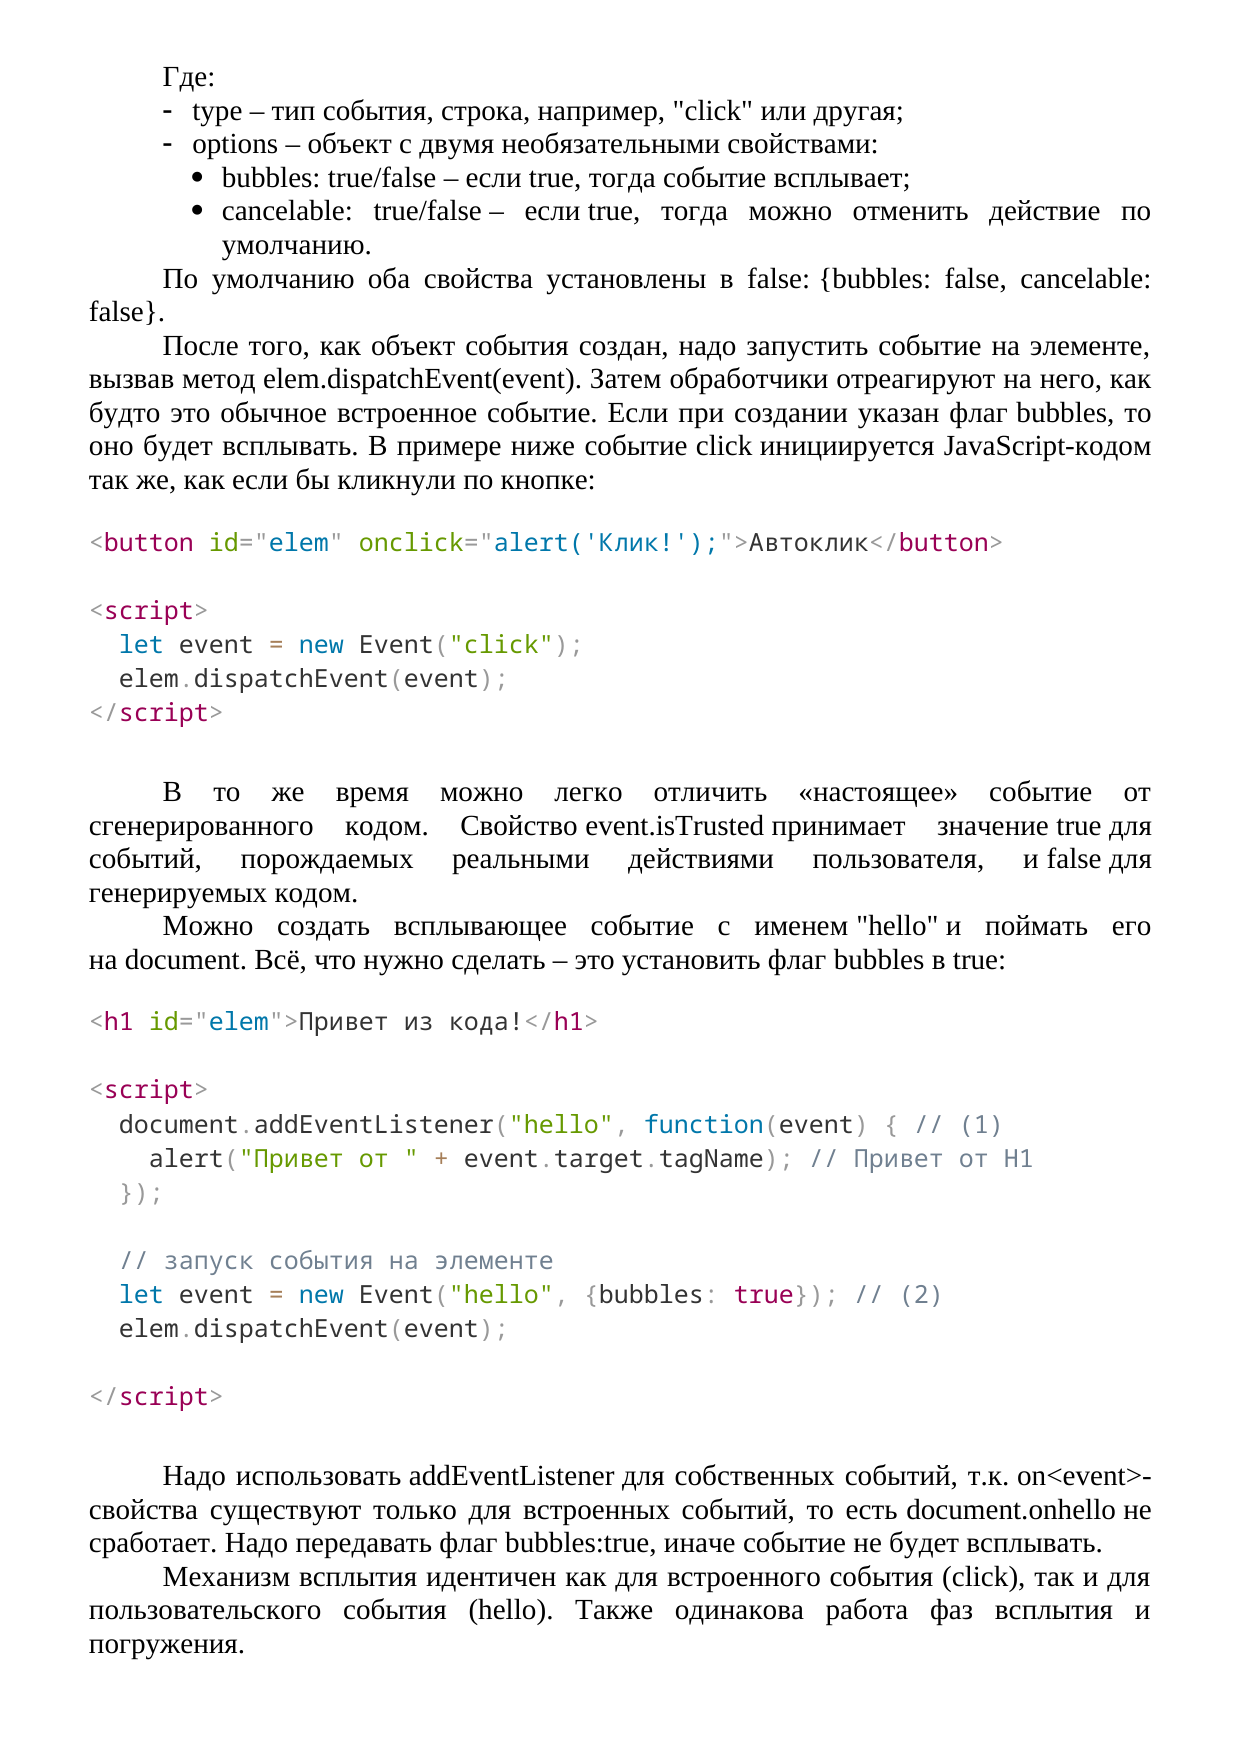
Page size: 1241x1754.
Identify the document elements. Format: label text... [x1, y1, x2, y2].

text <button id="elem" onclick="alert('Клик!');">Автоклик</button> [89, 524, 1152, 558]
text }); [89, 1174, 1152, 1208]
text Можно создать всплывающее событие с именем "hello" и поймать его на document. Всё, что нужно сделать – это установить флаг bubbles в true: [89, 908, 1152, 975]
text После того, как объект события создан, надо запустить событие на элементе, вызвав метод elem.dispatchEvent(event). Затем обработчики отреагируют на него, как будто это обычное встроенное событие. Если при создании указан флаг bubbles, то оно будет всплывать. В примере ниже событие click инициируется JavaScript-кодом так же, как если бы кликнули по кнопке: [89, 328, 1152, 496]
list options – объект с двумя необязательными свойствами: [162, 126, 1152, 160]
text <h1 id="elem">Привет из кода!</h1> [89, 1004, 1152, 1038]
text document.addEventListener("hello", function(event) { // (1) [89, 1106, 1152, 1140]
text Механизм всплытия идентичен как для встроенного события (click), так и для пользовательского события (hello). Также одинакова работа фаз всплытия и погружения. [89, 1559, 1152, 1659]
text Где: [89, 59, 1152, 93]
text <script> [89, 1072, 1152, 1106]
text // запуск события на элементе [89, 1242, 1152, 1277]
text <script> [89, 592, 1152, 626]
text По умолчанию оба свойства установлены в false: {bubbles: false, cancelable: false}. [89, 261, 1152, 328]
list bubbles: true/false – если true, тогда событие всплывает; [192, 160, 1152, 193]
text elem.dispatchEvent(event); [89, 1311, 1152, 1345]
text let event = new Event("hello", {bubbles: true}); // (2) [89, 1277, 1152, 1311]
text </script> [89, 694, 1152, 729]
list cancelable: true/false – если true, тогда можно отменить действие по умолчанию. [192, 193, 1152, 261]
text alert("Привет от " + event.target.tagName); // Привет от H1 [89, 1140, 1152, 1174]
text В то же время можно легко отличить «настоящее» событие от сгенерированного кодом. Свойство event.isTrusted принимает значение true для событий, порождаемых реальными действиями пользователя, и false для генерируемых кодом. [89, 774, 1152, 908]
text elem.dispatchEvent(event); [89, 661, 1152, 694]
list type – тип события, строка, например, "click" или другая; [162, 93, 1152, 126]
text let event = new Event("click"); [89, 626, 1152, 661]
text </script> [89, 1379, 1152, 1413]
text Надо использовать addEventListener для собственных событий, т.к. on<event>-свойства существуют только для встроенных событий, то есть document.onhello не сработает. Надо передавать флаг bubbles:true, иначе событие не будет всплывать. [89, 1458, 1152, 1559]
